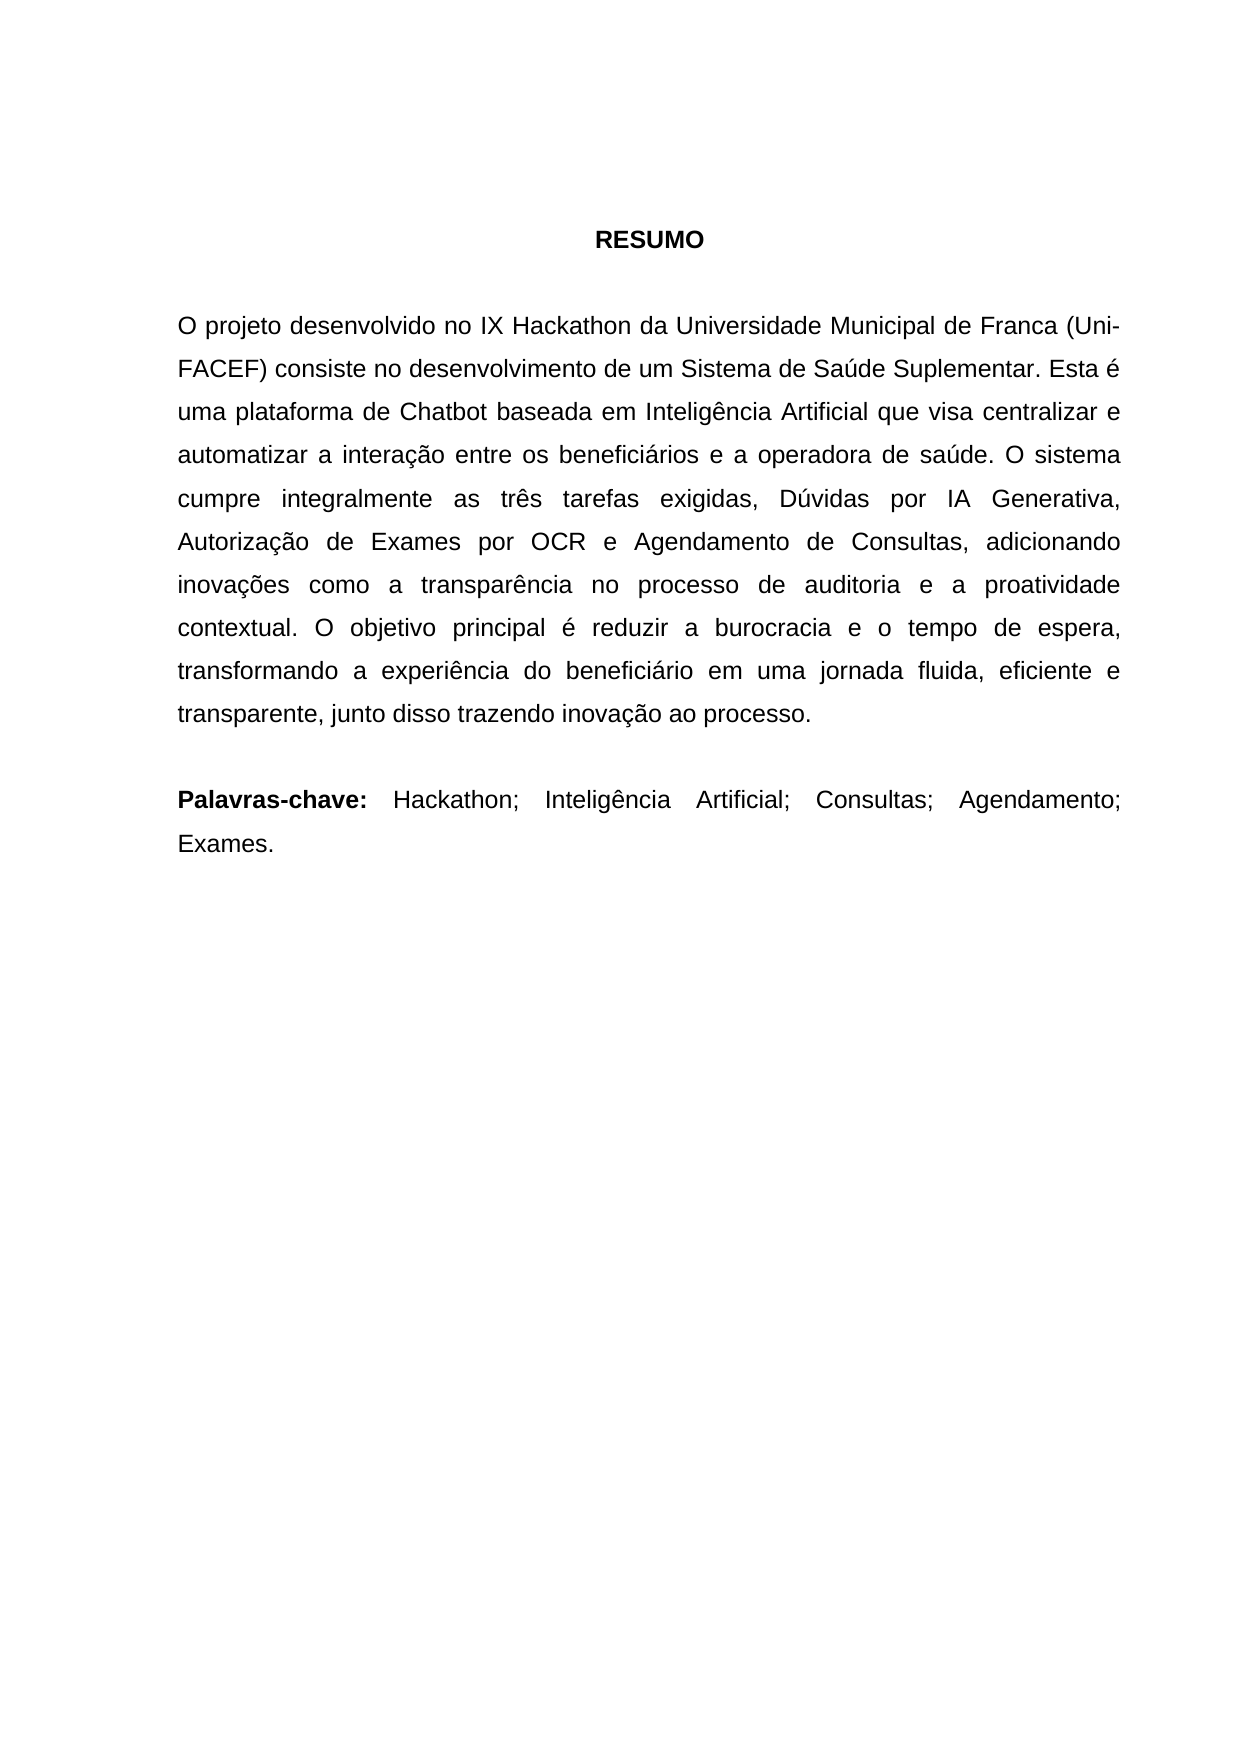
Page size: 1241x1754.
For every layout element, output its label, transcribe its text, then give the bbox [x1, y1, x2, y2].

text O projeto desenvolvido no IX Hackathon da Universidade Municipal de Franca (Uni-FACEF) consiste no desenvolvimento de um Sistema de Saúde Suplementar. Esta é uma plataforma de Chatbot baseada em Inteligência Artificial que visa centralizar e automatizar a interação entre os beneficiários e a operadora de saúde. O sistema cumpre integralmente as três tarefas exigidas, Dúvidas por IA Generativa, Autorização de Exames por OCR e Agendamento de Consultas, adicionando inovações como a transparência no processo de auditoria e a proatividade contextual. O objetivo principal é reduzir a burocracia e o tempo de espera, transformando a experiência do beneficiário em uma jornada fluida, eficiente e transparente, junto disso trazendo inovação ao processo. [177, 311, 1122, 728]
text RESUMO [177, 225, 1122, 254]
text Palavras-chave: Hackathon; Inteligência Artificial; Consultas; Agendamento; Exames. [177, 786, 1122, 857]
